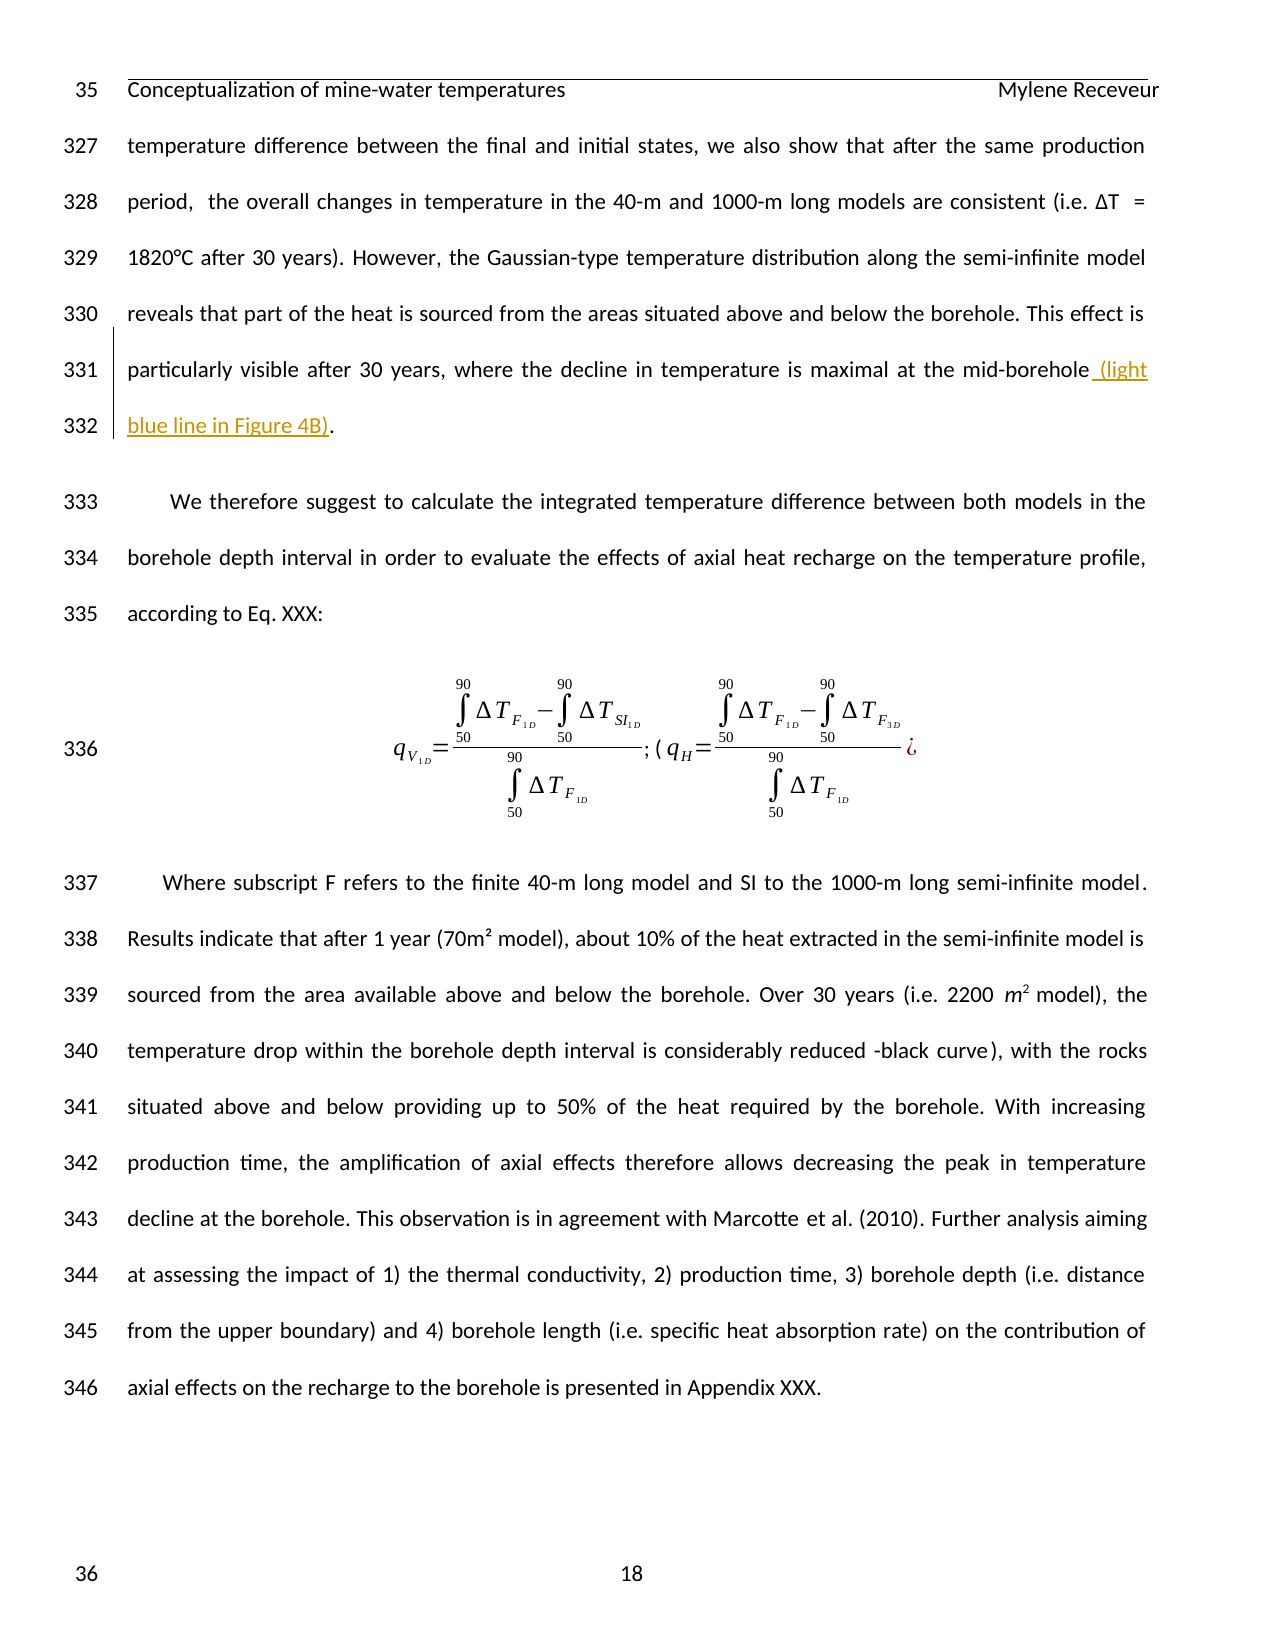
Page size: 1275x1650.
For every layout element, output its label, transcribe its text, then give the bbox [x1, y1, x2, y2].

text We therefore suggest to calculate the integrated temperature difference between both models in the borehole depth interval in order to evaluate the effects of axial heat recharge on the temperature profile, according to Eq. XXX: [127, 487, 1147, 627]
text ; ( [127, 675, 1147, 820]
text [127, 131, 1147, 439]
text Where subscript F refers to the finite 40-m long model and SI to the 1000-m long semi-infinite model. Results indicate that after 1 year (70m² model), about 10% of the heat extracted in the semi-infinite model is sourced from the area available above and below the borehole. Over 30 years (i.e. 2200 m2 model), the temperature drop within the borehole depth interval is considerably reduced -black curve), with the rocks situated above and below providing up to 50% of the heat required by the borehole. With increasing production time, the amplification of axial effects therefore allows decreasing the peak in temperature decline at the borehole. This observation is in agreement with Marcotte et al. (2010). Further analysis aiming at assessing the impact of 1) the thermal conductivity, 2) production time, 3) borehole depth (i.e. distance from the upper boundary) and 4) borehole length (i.e. specific heat absorption rate) on the contribution of axial effects on the recharge to the borehole is presented in Appendix XXX. [127, 868, 1147, 1401]
